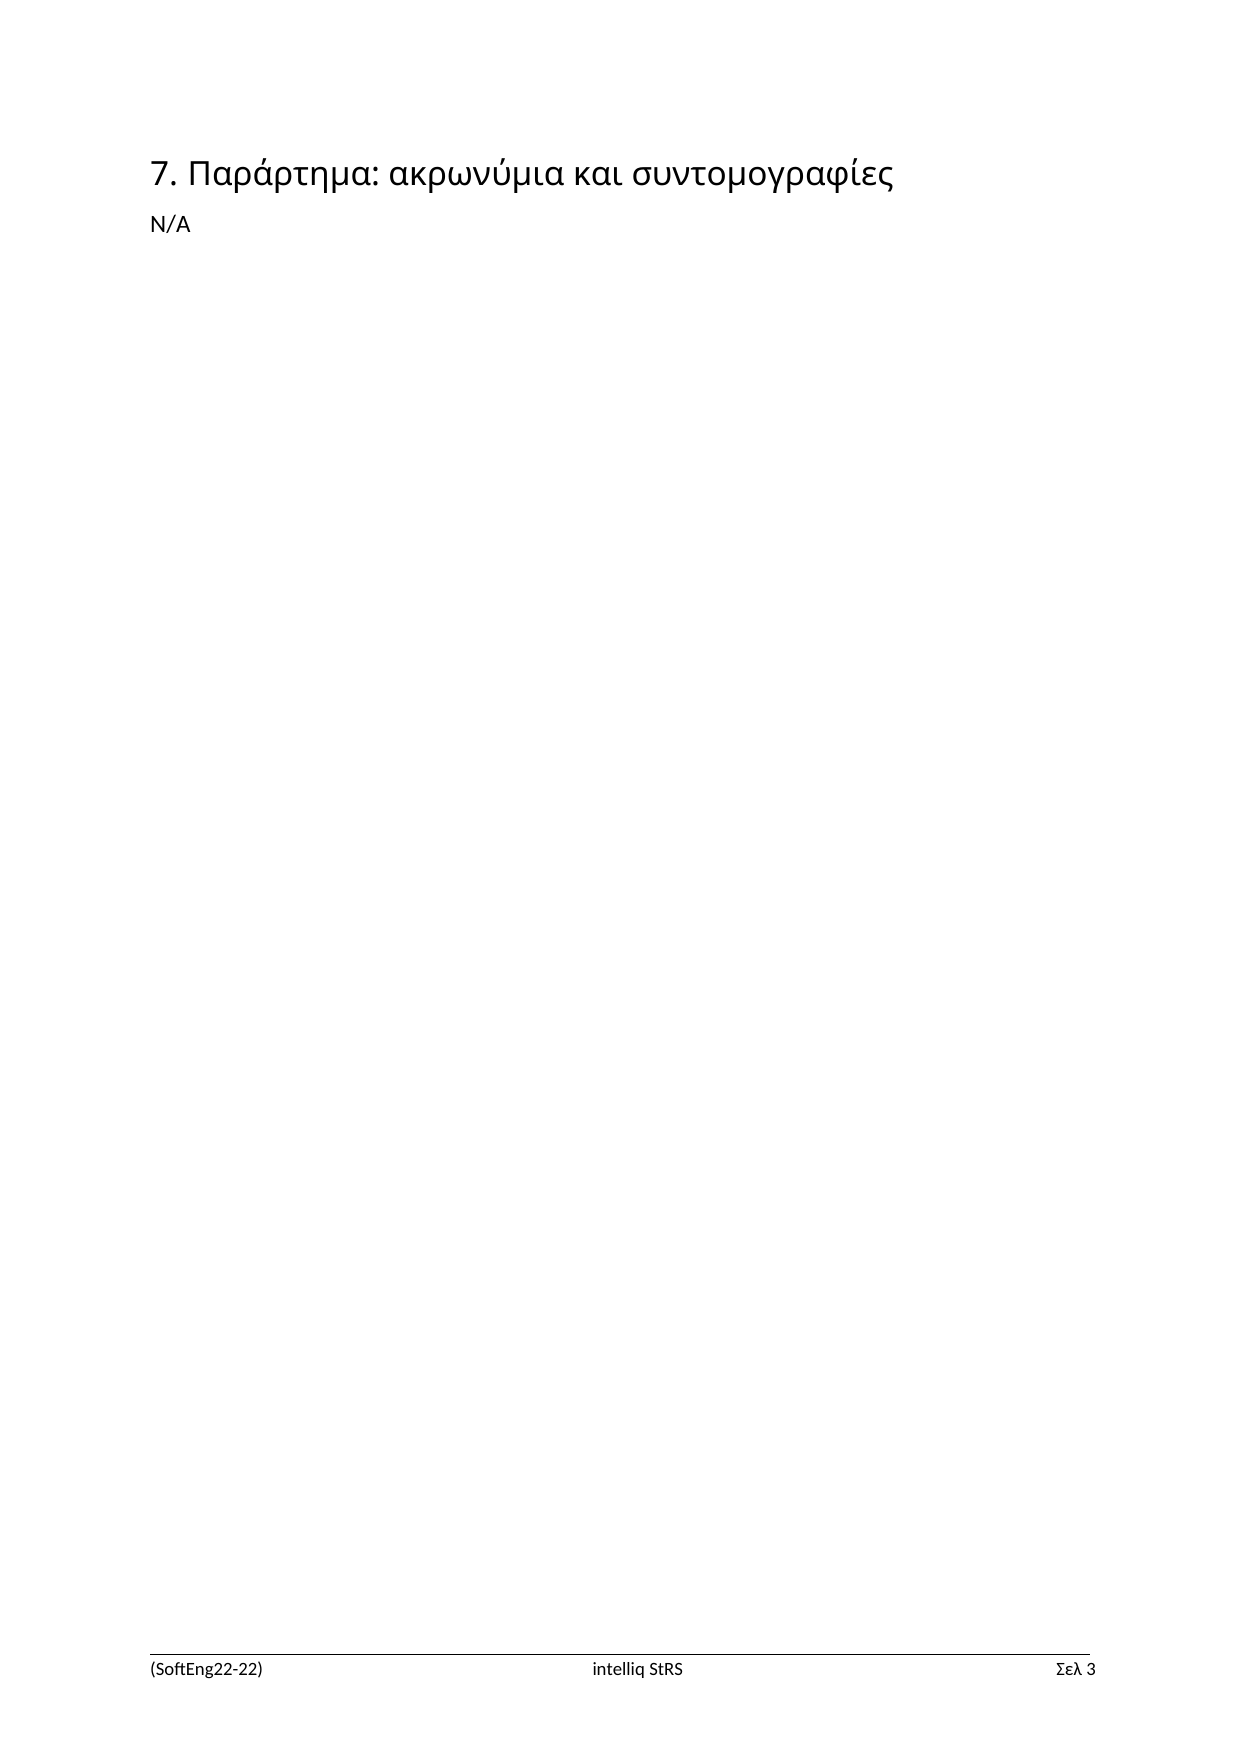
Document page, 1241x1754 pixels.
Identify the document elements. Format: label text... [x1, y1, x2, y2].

text Ν/Α [150, 208, 1090, 238]
subtitle Παράρτημα: ακρωνύμια και συντομογραφίες [150, 150, 1090, 195]
